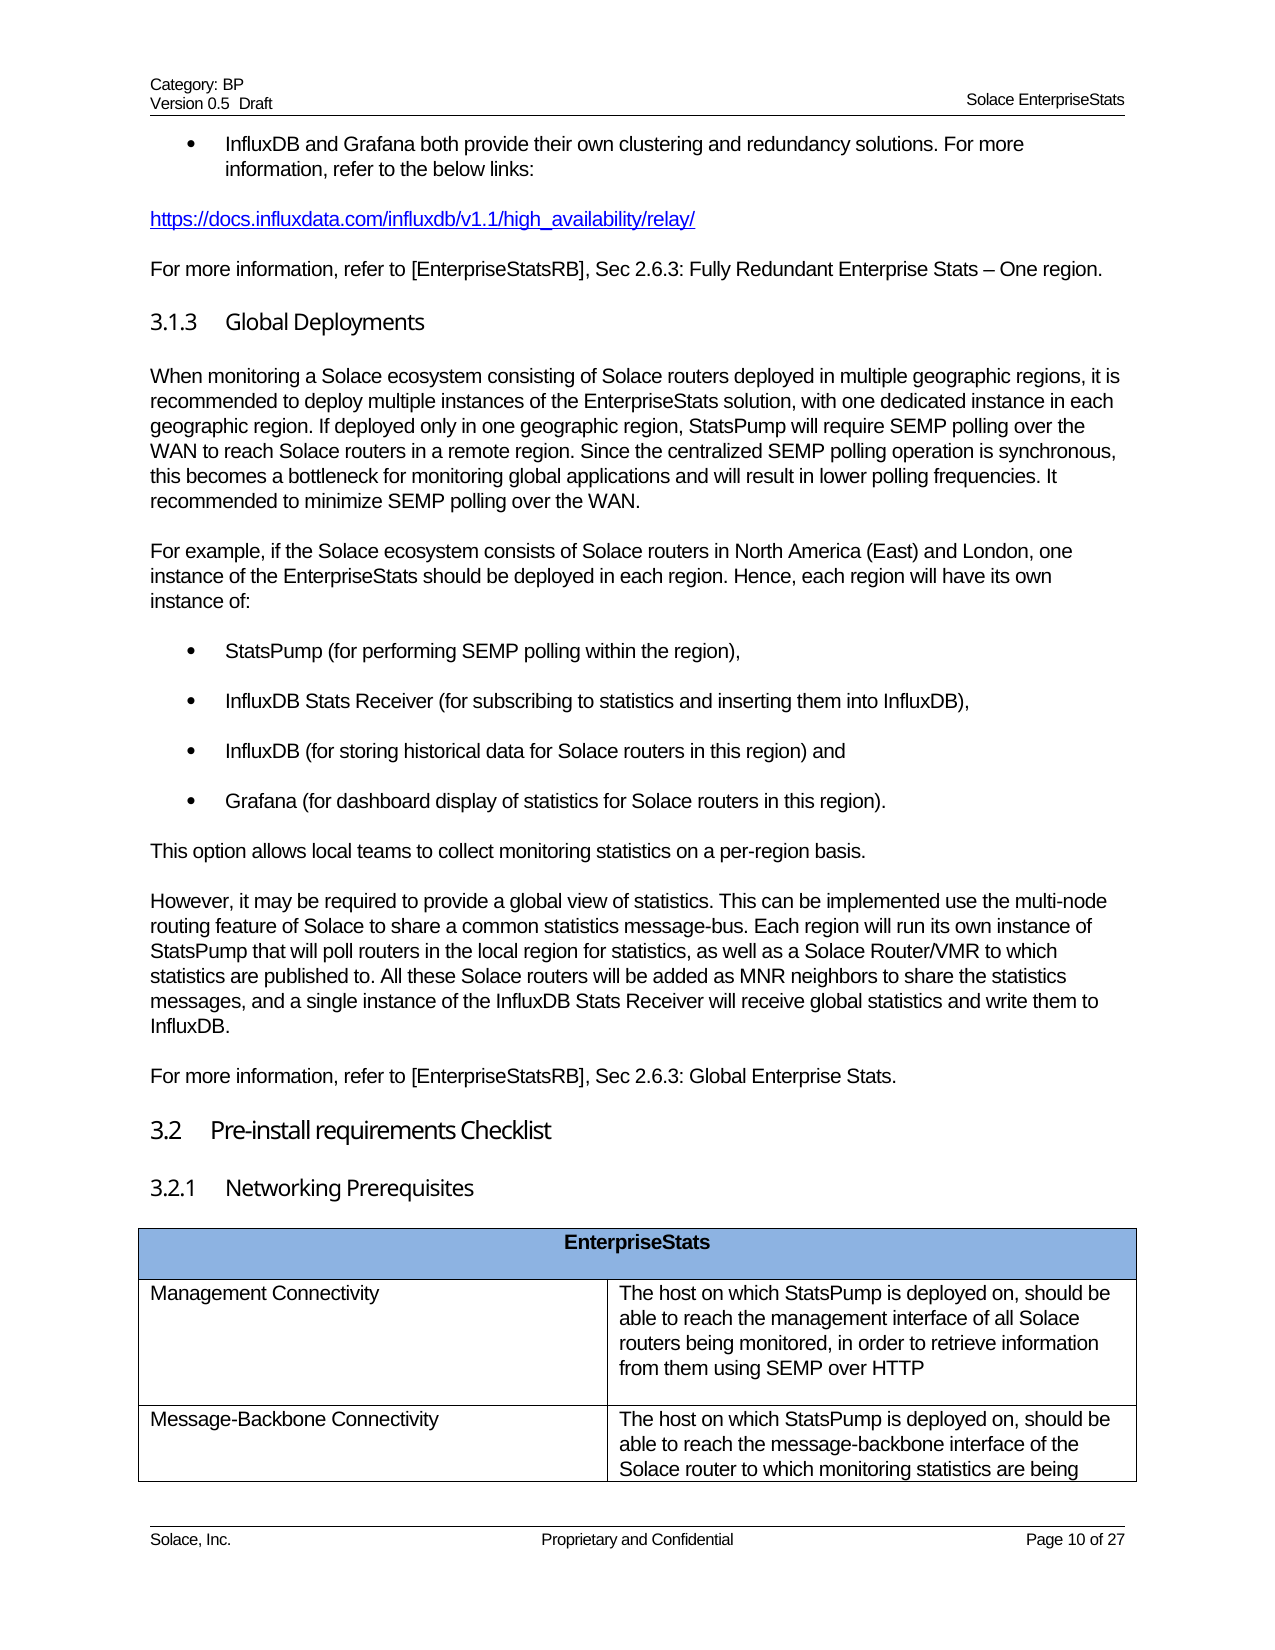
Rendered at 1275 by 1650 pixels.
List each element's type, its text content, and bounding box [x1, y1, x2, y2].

text For more information, refer to [EnterpriseStatsRB], Sec 2.6.3: Global Enterprise Stats. [150, 1062, 1125, 1087]
subtitle Networking Prerequisites [150, 1172, 1125, 1203]
table_cell The host on which StatsPump is deployed on, should be able to reach the management interface of all Solace routers being monitored, in order to retrieve information from them using SEMP over HTTP [608, 1280, 1136, 1405]
text When monitoring a Solace ecosystem consisting of Solace routers deployed in multiple geographic regions, it is recommended to deploy multiple instances of the EnterpriseStats solution, with one dedicated instance in each geographic region. If deployed only in one geographic region, StatsPump will require SEMP polling over the WAN to reach Solace routers in a remote region. Since the centralized SEMP polling operation is synchronous, this becomes a bottleneck for monitoring global applications and will result in lower polling frequencies. It recommended to minimize SEMP polling over the WAN. [150, 362, 1125, 512]
text This option allows local teams to collect monitoring statistics on a per-region basis. [150, 837, 1125, 862]
text For example, if the Solace ecosystem consists of Solace routers in North America (East) and London, one instance of the EnterpriseStats should be deployed in each region. Hence, each region will have its own instance of: [150, 537, 1125, 612]
list InfluxDB and Grafana both provide their own clustering and redundancy solutions. For more information, refer to the below links: [187, 131, 1125, 181]
table_header EnterpriseStats [139, 1229, 1136, 1279]
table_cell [608, 1406, 1136, 1481]
list StatsPump (for performing SEMP polling within the region), [187, 637, 1125, 662]
subtitle Global Deployments [150, 306, 1125, 337]
list Grafana (for dashboard display of statistics for Solace routers in this region). [187, 787, 1125, 812]
text https://docs.influxdata.com/influxdb/v1.1/high_availability/relay/ [150, 206, 1125, 231]
table_cell Management Connectivity [139, 1280, 607, 1405]
subtitle Pre-install requirements Checklist [150, 1112, 1125, 1147]
list InfluxDB Stats Receiver (for subscribing to statistics and inserting them into InfluxDB), [187, 687, 1125, 712]
list InfluxDB (for storing historical data for Solace routers in this region) and [187, 737, 1125, 762]
text However, it may be required to provide a global view of statistics. This can be implemented use the multi-node routing feature of Solace to share a common statistics message-bus. Each region will run its own instance of StatsPump that will poll routers in the local region for statistics, as well as a Solace Router/VMR to which statistics are published to. All these Solace routers will be added as MNR neighbors to share the statistics messages, and a single instance of the InfluxDB Stats Receiver will receive global statistics and write them to InfluxDB. [150, 887, 1125, 1037]
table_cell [139, 1406, 607, 1481]
text For more information, refer to [EnterpriseStatsRB], Sec 2.6.3: Fully Redundant Enterprise Stats – One region. [150, 256, 1125, 281]
